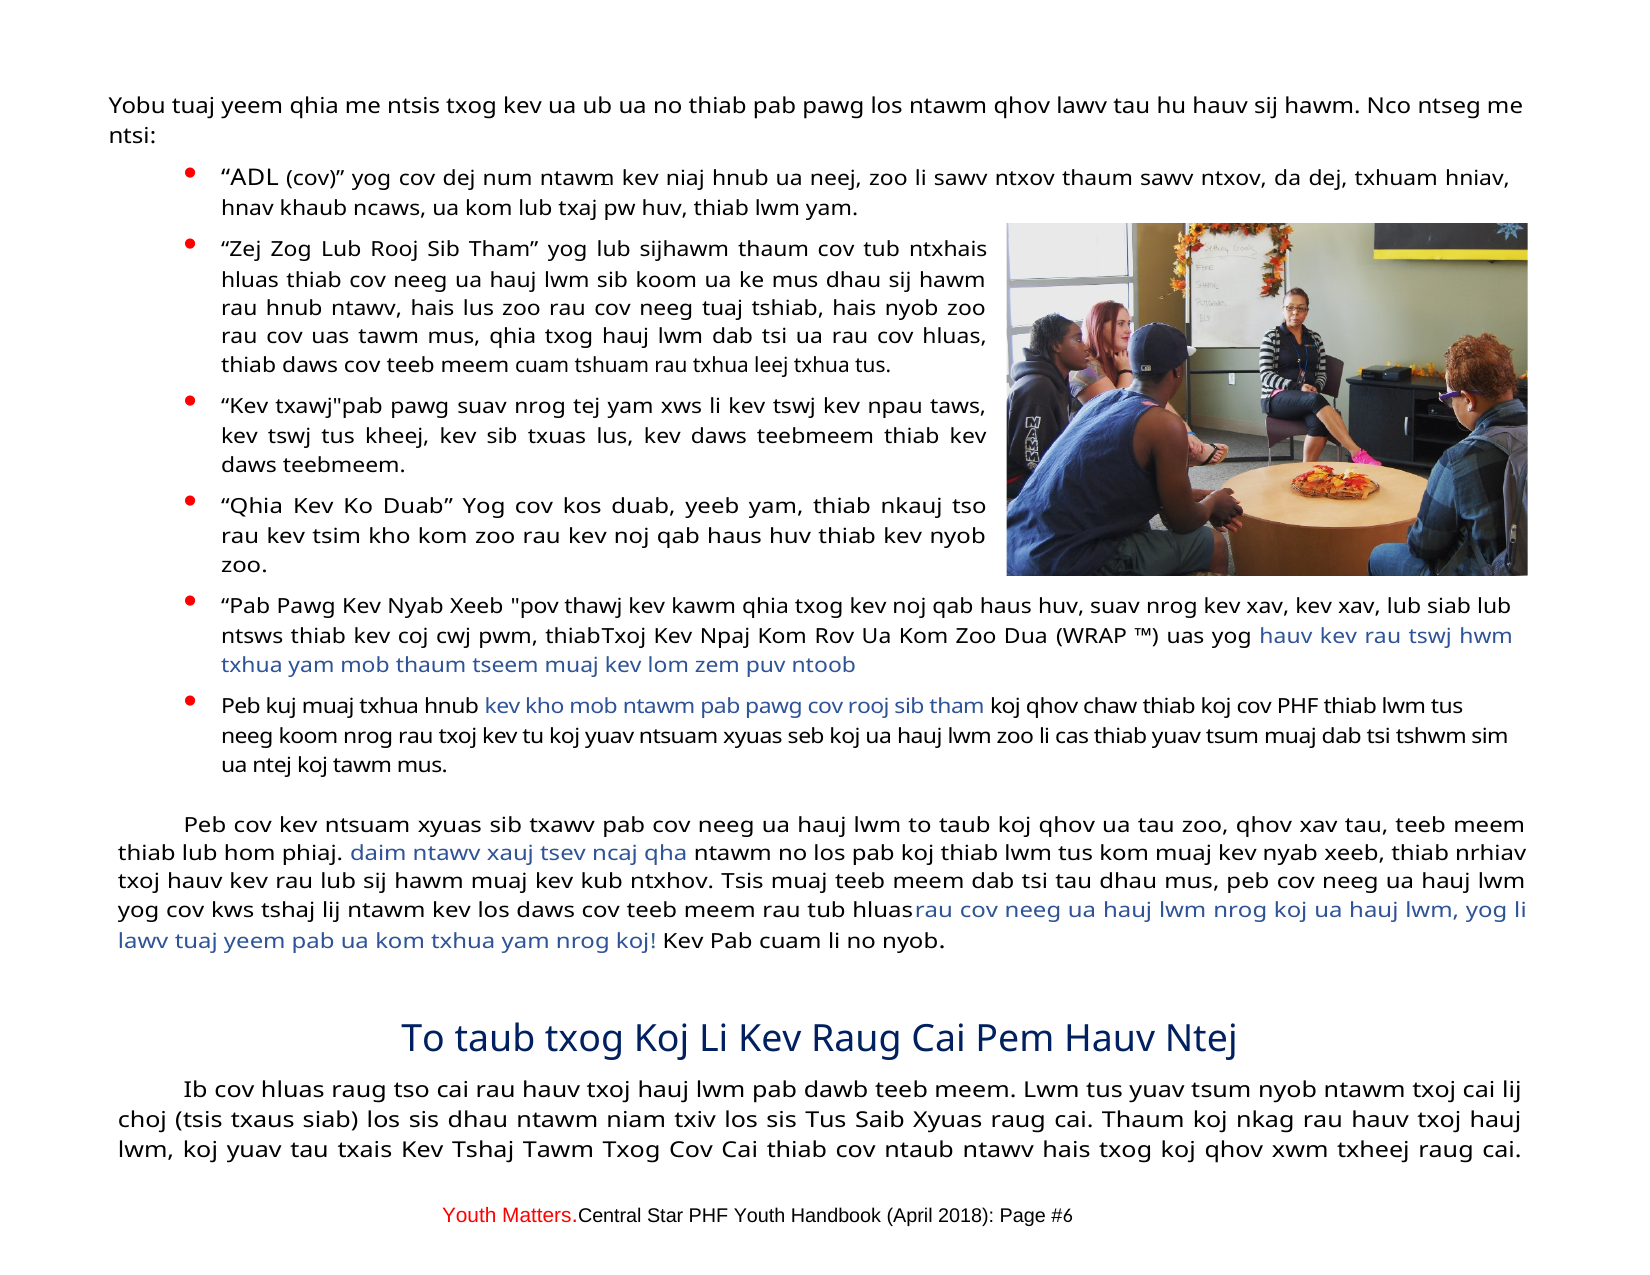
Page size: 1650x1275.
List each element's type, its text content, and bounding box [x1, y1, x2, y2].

text Peb cov kev ntsuam xyuas sib txawv pab cov neeg ua hauj lwm to taub koj qhov ua tau zoo, qhov xav tau, teeb meem thiab lub hom phiaj. daim ntawv xauj tsev ncaj qha ntawm no los pab koj thiab lwm tus kom muaj kev nyab xeeb, thiab nrhiav txoj hauv kev rau lub sij hawm muaj kev kub ntxhov. Tsis muaj teeb meem dab tsi tau dhau mus, peb cov neeg ua hauj lwm yog cov kws tshaj lij ntawm kev los daws cov teeb meem rau tub hluasrau cov neeg ua hauj lwm nrog koj ua hauj lwm, yog li lawv tuaj yeem pab ua kom txhua yam nrog koj! Kev Pab cuam li no nyob. [118, 810, 1527, 955]
text To taub txog Koj Li Kev Raug Cai Pem Hauv Ntej [118, 1012, 1522, 1063]
text Yobu tuaj yeem qhia me ntsis txog kev ua ub ua no thiab pab pawg los ntawm qhov lawv tau hu hauv sij hawm. Nco ntseg me ntsi: [108, 91, 1539, 150]
list “Pab Pawg Kev Nyab Xeeb "pov thawj kev kawm qhia txog kev noj qab haus huv, suav nrog kev xav, kev xav, lub siab lub ntsws thiab kev coj cwj pwm, thiabTxoj Kev Npaj Kom Rov Ua Kom Zoo Dua (WRAP ™) uas yog hauv kev rau tswj hwm txhua yam mob thaum tseem muaj kev lom zem puv ntoob [183, 578, 1513, 678]
list Peb kuj muaj txhua hnub kev kho mob ntawm pab pawg cov rooj sib tham koj qhov chaw thiab koj cov PHF thiab lwm tus neeg koom nrog rau txoj kev tu koj yuav ntsuam xyuas seb koj ua hauj lwm zoo li cas thiab yuav tsum muaj dab tsi tshwm sim ua ntej koj tawm mus. [183, 678, 1513, 778]
picture [1006, 223, 1528, 576]
list “Kev txawj"pab pawg suav nrog tej yam xws li kev tswj kev npau taws, kev tswj tus kheej, kev sib txuas lus, kev daws teebmeem thiab kev daws teebmeem. [183, 378, 1006, 478]
list “Zej Zog Lub Rooj Sib Tham” yog lub sijhawm thaum cov tub ntxhais hluas thiab cov neeg ua hauj lwm sib koom ua ke mus dhau sij hawm rau hnub ntawv, hais lus zoo rau cov neeg tuaj tshiab, hais nyob zoo rau cov uas tawm mus, qhia txog hauj lwm dab tsi ua rau cov hluas, thiab daws cov teeb meem cuam ​​tshuam rau txhua leej txhua tus. [183, 222, 1513, 378]
list “Qhia Kev Ko Duab” Yog cov kos duab, yeeb yam, thiab nkauj tso rau kev tsim kho kom zoo rau kev noj qab haus huv thiab kev nyob zoo. [183, 478, 1513, 578]
list “ADL (cov)” yog cov dej num ntawm kev niaj hnub ua neej, zoo li sawv ntxov thaum sawv ntxov, da dej, txhuam hniav, hnav khaub ncaws, ua kom lub txaj pw huv, thiab lwm yam. [183, 150, 1513, 222]
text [118, 1074, 1524, 1163]
